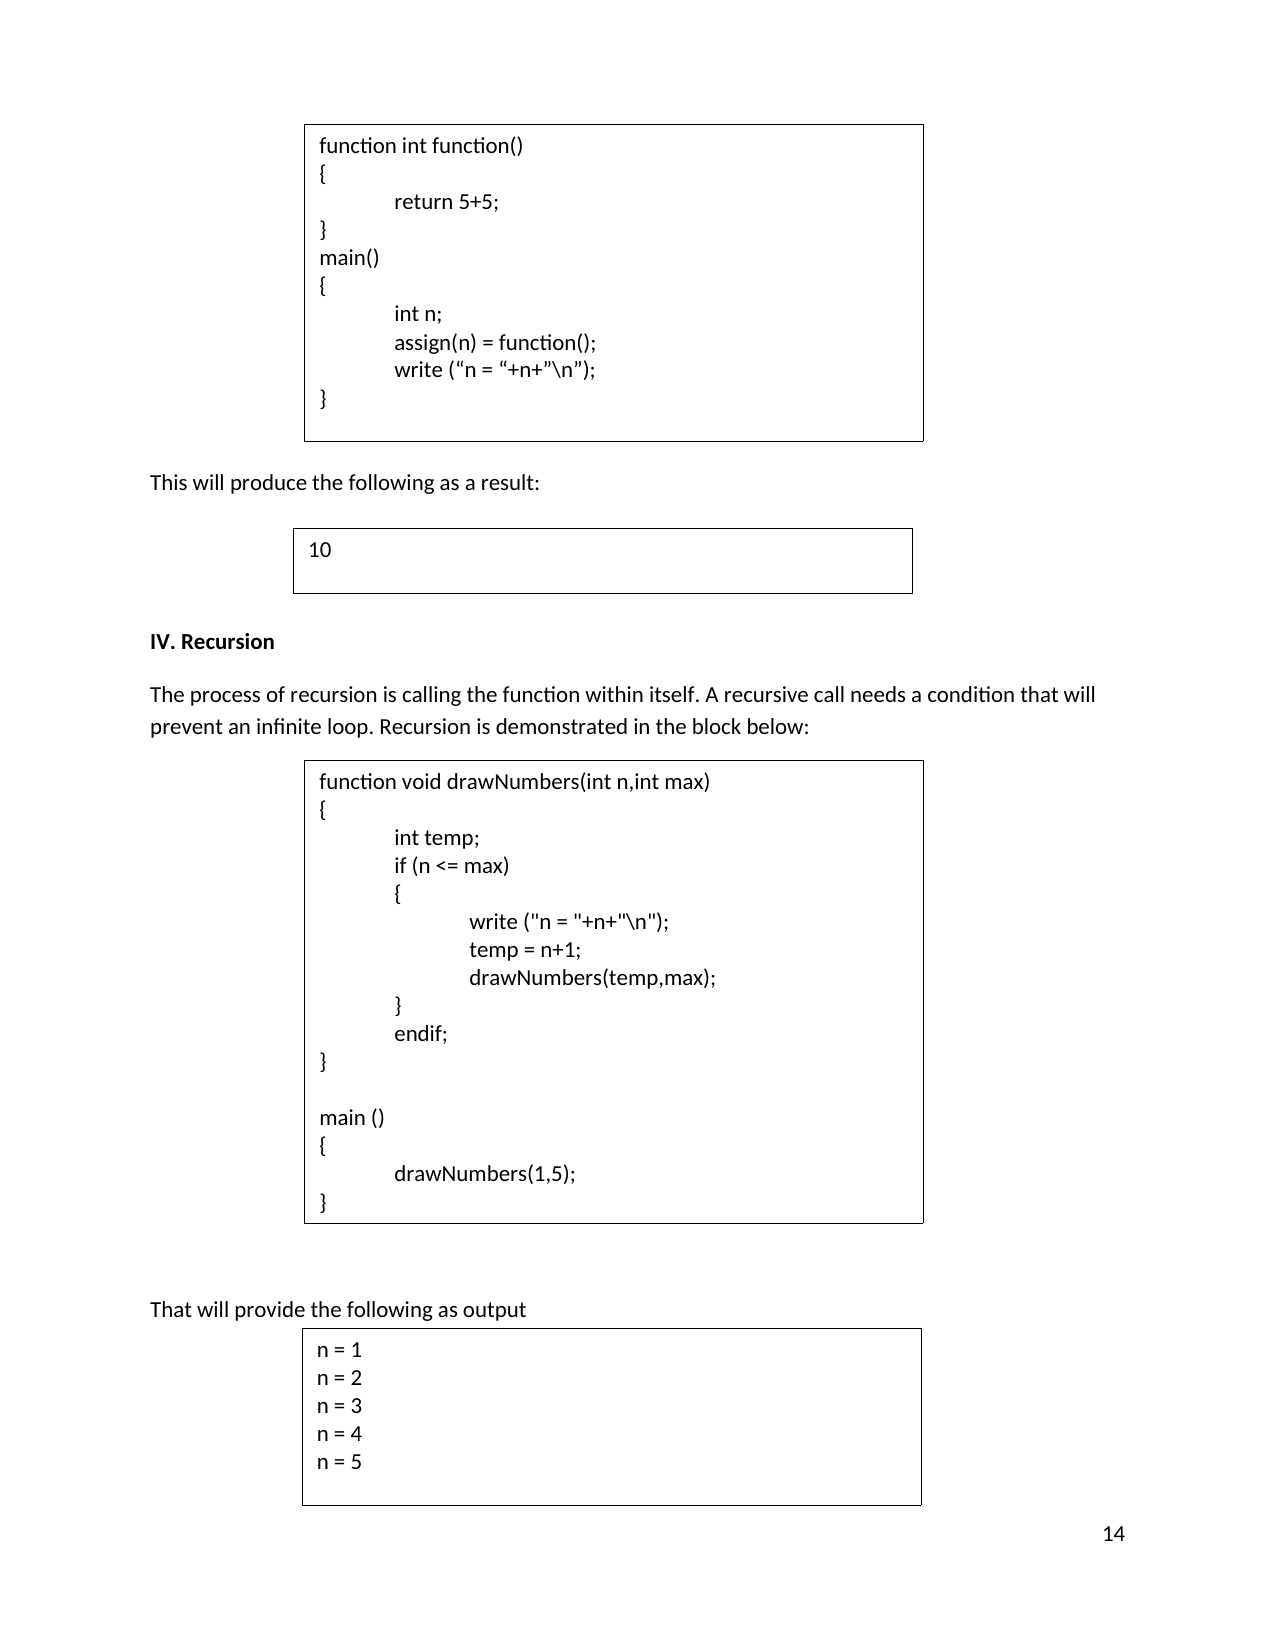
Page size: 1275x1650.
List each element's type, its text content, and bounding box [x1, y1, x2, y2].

text This will produce the following as a result: [150, 468, 1125, 496]
text That will provide the following as output [150, 1296, 1125, 1324]
text IV. Recursion [150, 627, 1125, 655]
text The process of recursion is calling the function within itself. A recursive call needs a condition that will prevent an infinite loop. Recursion is demonstrated in the block below: [150, 680, 1125, 740]
